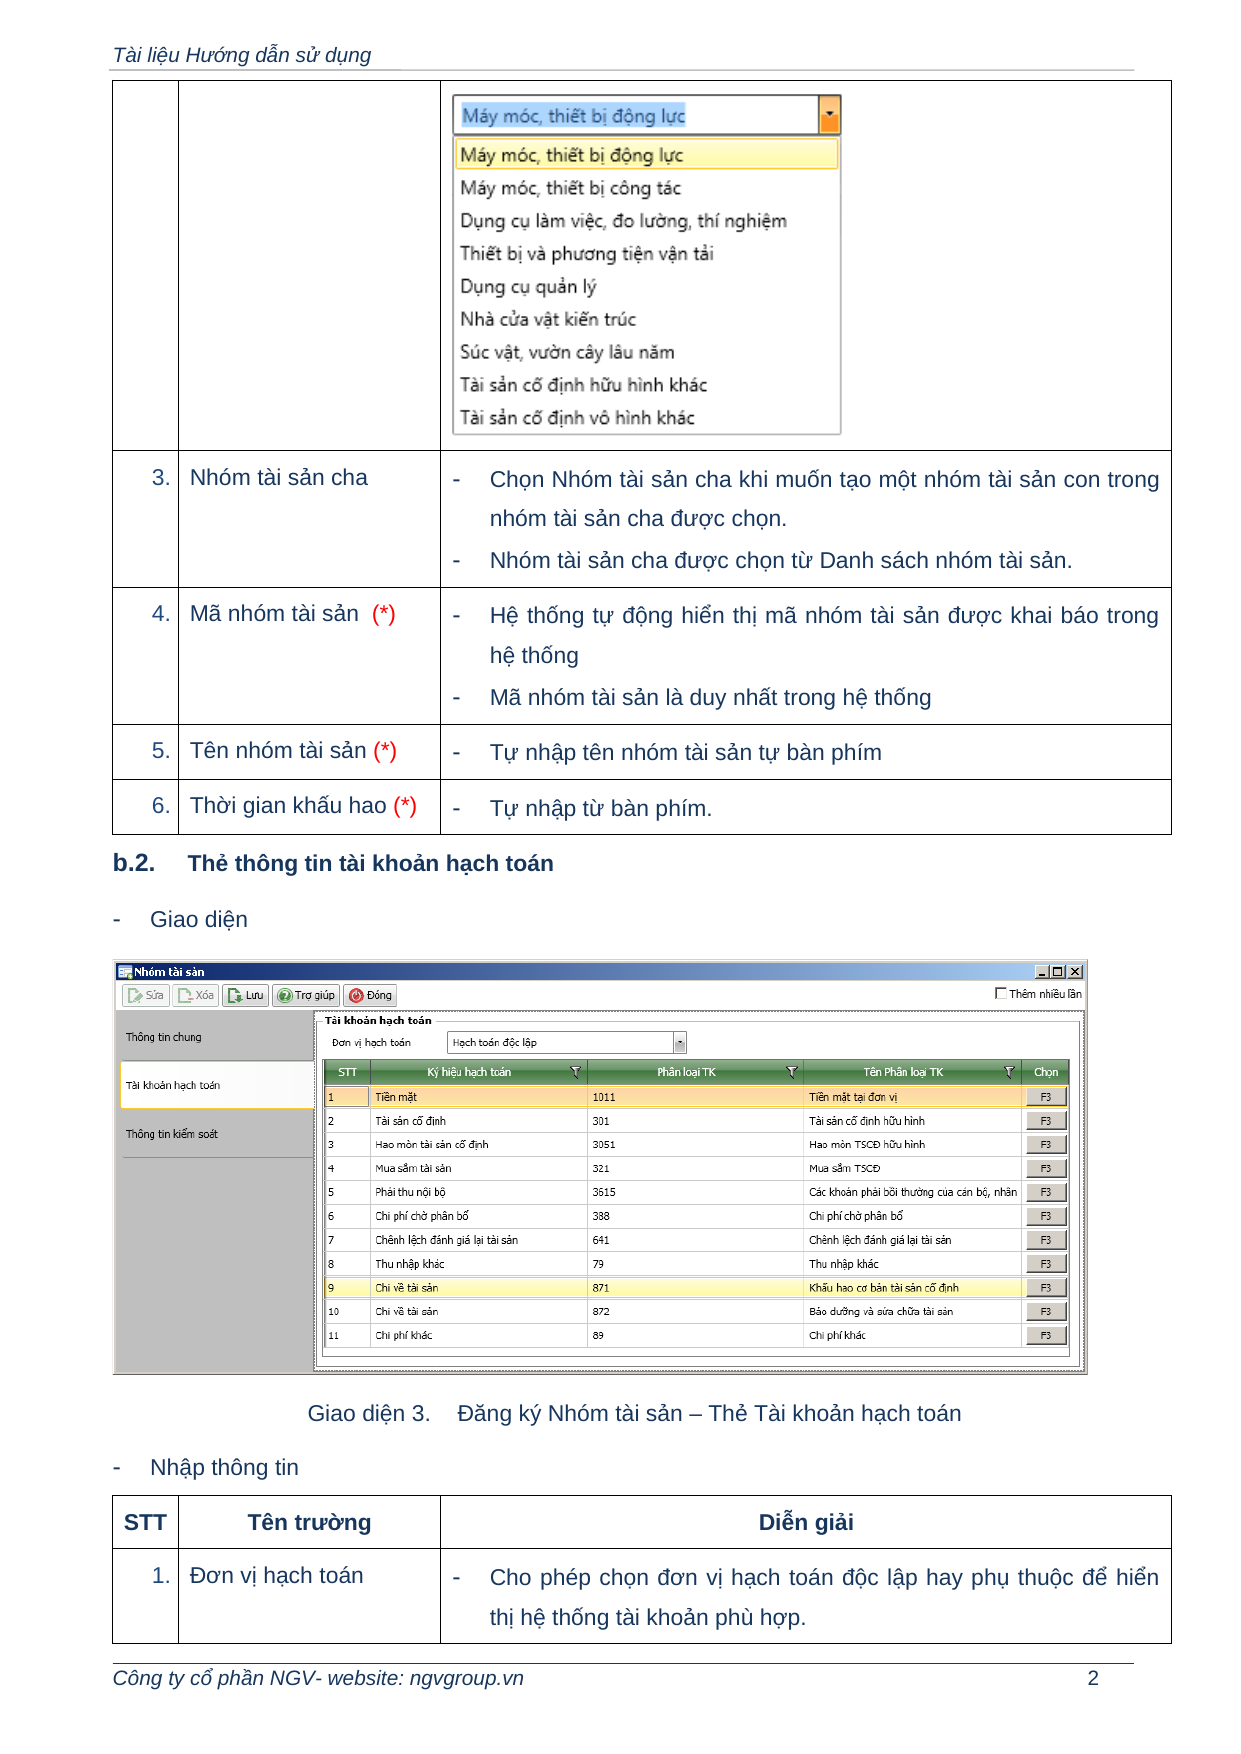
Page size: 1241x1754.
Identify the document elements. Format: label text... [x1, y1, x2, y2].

text Giao diện [112, 903, 1156, 932]
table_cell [441, 81, 1171, 450]
table_cell Tên nhóm tài sản (*) [179, 725, 440, 779]
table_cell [179, 81, 440, 450]
table_cell Tự nhập tên nhóm tài sản tự bàn phím [441, 725, 1171, 779]
text Đăng ký Nhóm tài sản – Thẻ Tài khoản hạch toán [112, 1400, 1156, 1426]
table_cell Chọn Nhóm tài sản cha khi muốn tạo một nhóm tài sản con trong nhóm tài sản cha được chọn. Nhóm tài sản cha được chọn từ Danh sách nhóm tài sản. [441, 451, 1171, 587]
table_header Tên trường [179, 1496, 440, 1548]
text Nhập thông tin [112, 1452, 1156, 1481]
table_cell Thời gian khấu hao (*) [179, 780, 440, 834]
table_cell [113, 588, 178, 723]
table_cell [113, 451, 178, 587]
picture [452, 93, 844, 437]
table_header STT [113, 1496, 178, 1548]
table_cell Hệ thống tự động hiển thị mã nhóm tài sản được khai báo trong hệ thống Mã nhóm tài sản là duy nhất trong hệ thống [441, 588, 1171, 723]
table_cell [113, 725, 178, 779]
table_cell Đơn vị hạch toán [179, 1549, 440, 1643]
table_header Diễn giải [441, 1496, 1171, 1548]
picture [112, 959, 1088, 1375]
table_cell [113, 780, 178, 834]
table_cell [113, 1549, 178, 1643]
table_cell Mã nhóm tài sản (*) [179, 588, 440, 723]
table_cell Nhóm tài sản cha [179, 451, 440, 587]
table_cell [113, 81, 178, 450]
table_cell Cho phép chọn đơn vị hạch toán độc lập hay phụ thuộc để hiển thị hệ thống tài khoản phù hợp. [441, 1549, 1171, 1643]
subtitle Thẻ thông tin tài khoản hạch toán [112, 848, 1156, 877]
table_cell Tự nhập từ bàn phím. [441, 780, 1171, 834]
